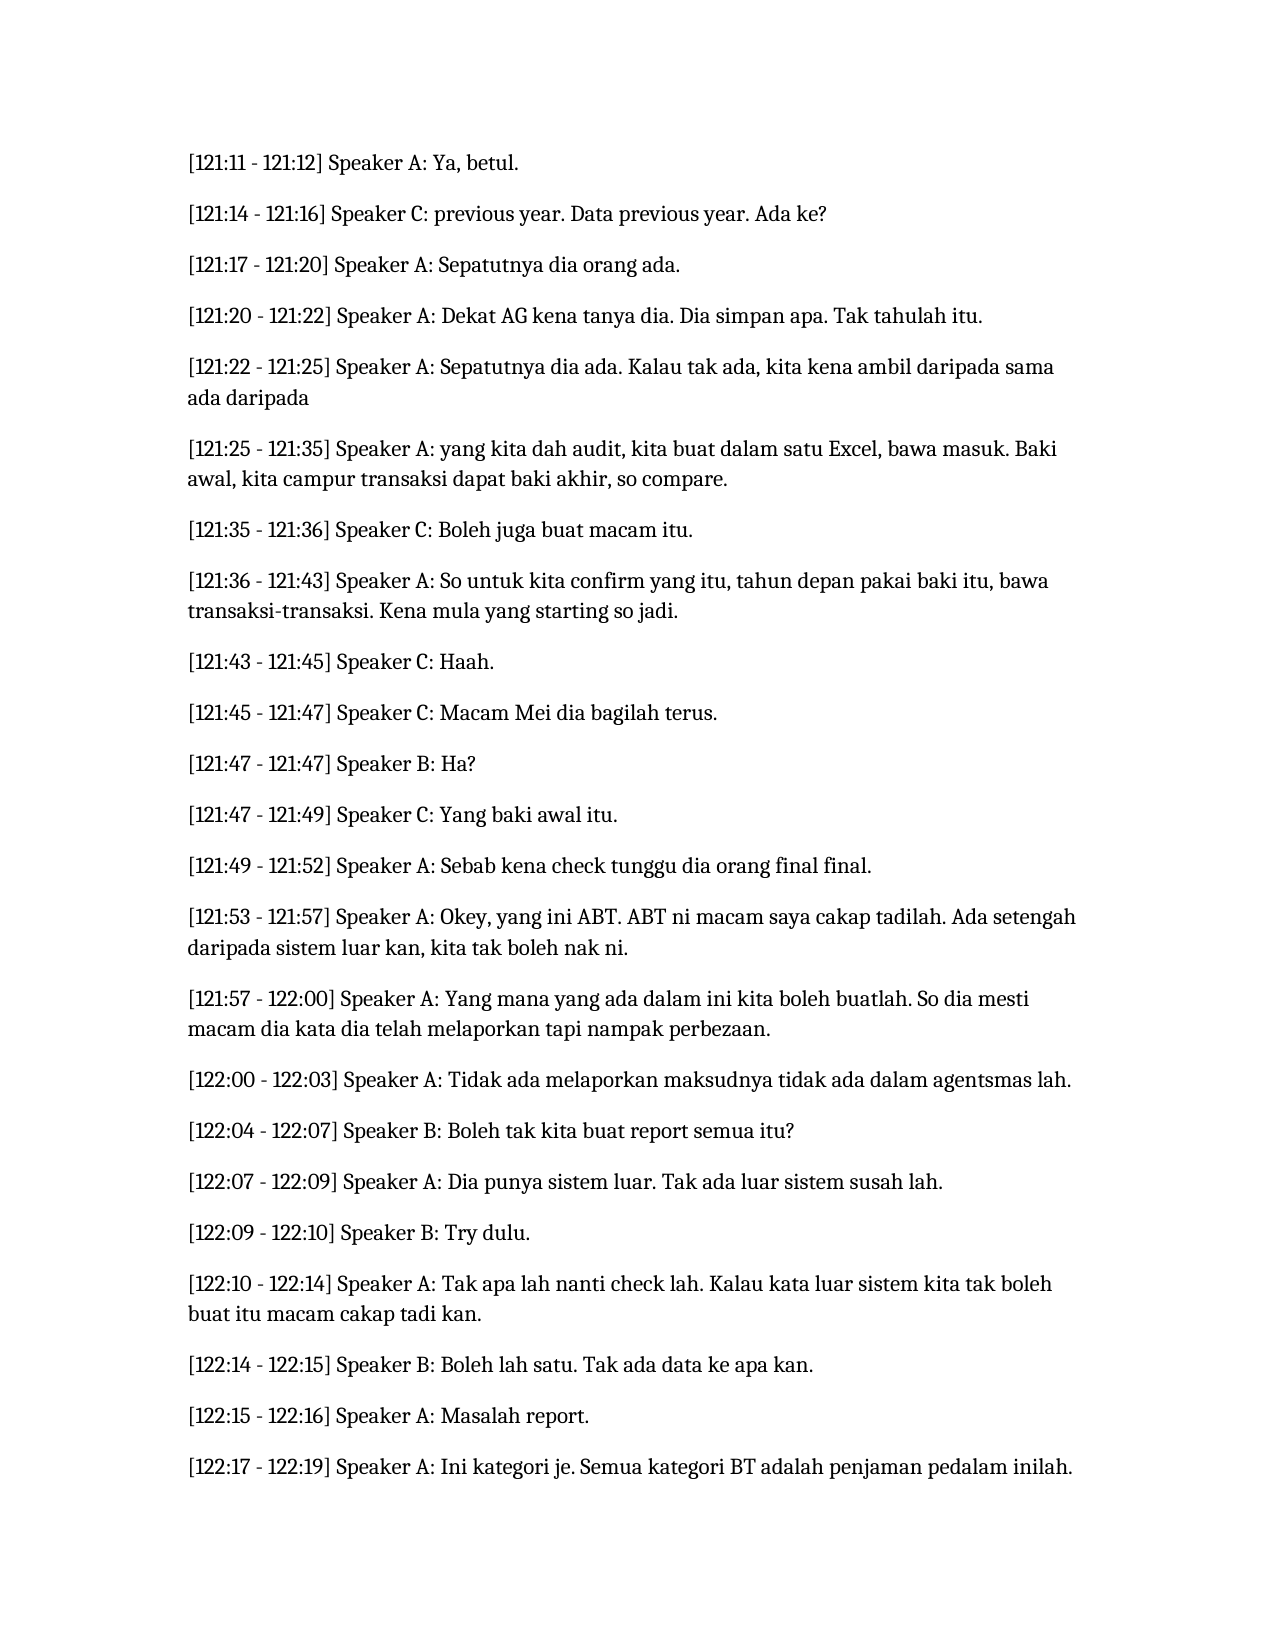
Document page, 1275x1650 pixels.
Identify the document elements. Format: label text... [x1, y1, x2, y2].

text [122:09 - 122:10] Speaker B: Try dulu. [187, 1220, 1087, 1246]
text [122:17 - 122:19] Speaker A: Ini kategori je. Semua kategori BT adalah penjaman pedalam inilah. [187, 1454, 1087, 1481]
text [122:10 - 122:14] Speaker A: Tak apa lah nanti check lah. Kalau kata luar sistem kita tak boleh buat itu macam cakap tadi kan. [187, 1271, 1087, 1327]
text [121:47 - 121:49] Speaker C: Yang baki awal itu. [187, 802, 1087, 828]
text [121:11 - 121:12] Speaker A: Ya, betul. [187, 150, 1087, 176]
text [121:25 - 121:35] Speaker A: yang kita dah audit, kita buat dalam satu Excel, bawa masuk. Baki awal, kita campur transaksi dapat baki akhir, so compare. [187, 435, 1087, 492]
text [122:00 - 122:03] Speaker A: Tidak ada melaporkan maksudnya tidak ada dalam agentsmas lah. [187, 1067, 1087, 1093]
text [122:14 - 122:15] Speaker B: Boleh lah satu. Tak ada data ke apa kan. [187, 1352, 1087, 1378]
text [121:47 - 121:47] Speaker B: Ha? [187, 751, 1087, 777]
text [121:43 - 121:45] Speaker C: Haah. [187, 649, 1087, 675]
text [122:04 - 122:07] Speaker B: Boleh tak kita buat report semua itu? [187, 1118, 1087, 1144]
text [121:49 - 121:52] Speaker A: Sebab kena check tunggu dia orang final final. [187, 853, 1087, 879]
text [121:53 - 121:57] Speaker A: Okey, yang ini ABT. ABT ni macam saya cakap tadilah. Ada setengah daripada sistem luar kan, kita tak boleh nak ni. [187, 904, 1087, 961]
text [121:20 - 121:22] Speaker A: Dekat AG kena tanya dia. Dia simpan apa. Tak tahulah itu. [187, 303, 1087, 329]
text [121:57 - 122:00] Speaker A: Yang mana yang ada dalam ini kita boleh buatlah. So dia mesti macam dia kata dia telah melaporkan tapi nampak perbezaan. [187, 985, 1087, 1042]
text [121:35 - 121:36] Speaker C: Boleh juga buat macam itu. [187, 517, 1087, 543]
text [121:22 - 121:25] Speaker A: Sepatutnya dia ada. Kalau tak ada, kita kena ambil daripada sama ada daripada [187, 354, 1087, 411]
text [122:07 - 122:09] Speaker A: Dia punya sistem luar. Tak ada luar sistem susah lah. [187, 1169, 1087, 1195]
text [121:36 - 121:43] Speaker A: So untuk kita confirm yang itu, tahun depan pakai baki itu, bawa transaksi-transaksi. Kena mula yang starting so jadi. [187, 568, 1087, 624]
text [121:14 - 121:16] Speaker C: previous year. Data previous year. Ada ke? [187, 201, 1087, 227]
text [121:17 - 121:20] Speaker A: Sepatutnya dia orang ada. [187, 252, 1087, 278]
text [122:15 - 122:16] Speaker A: Masalah report. [187, 1403, 1087, 1429]
text [121:45 - 121:47] Speaker C: Macam Mei dia bagilah terus. [187, 700, 1087, 726]
